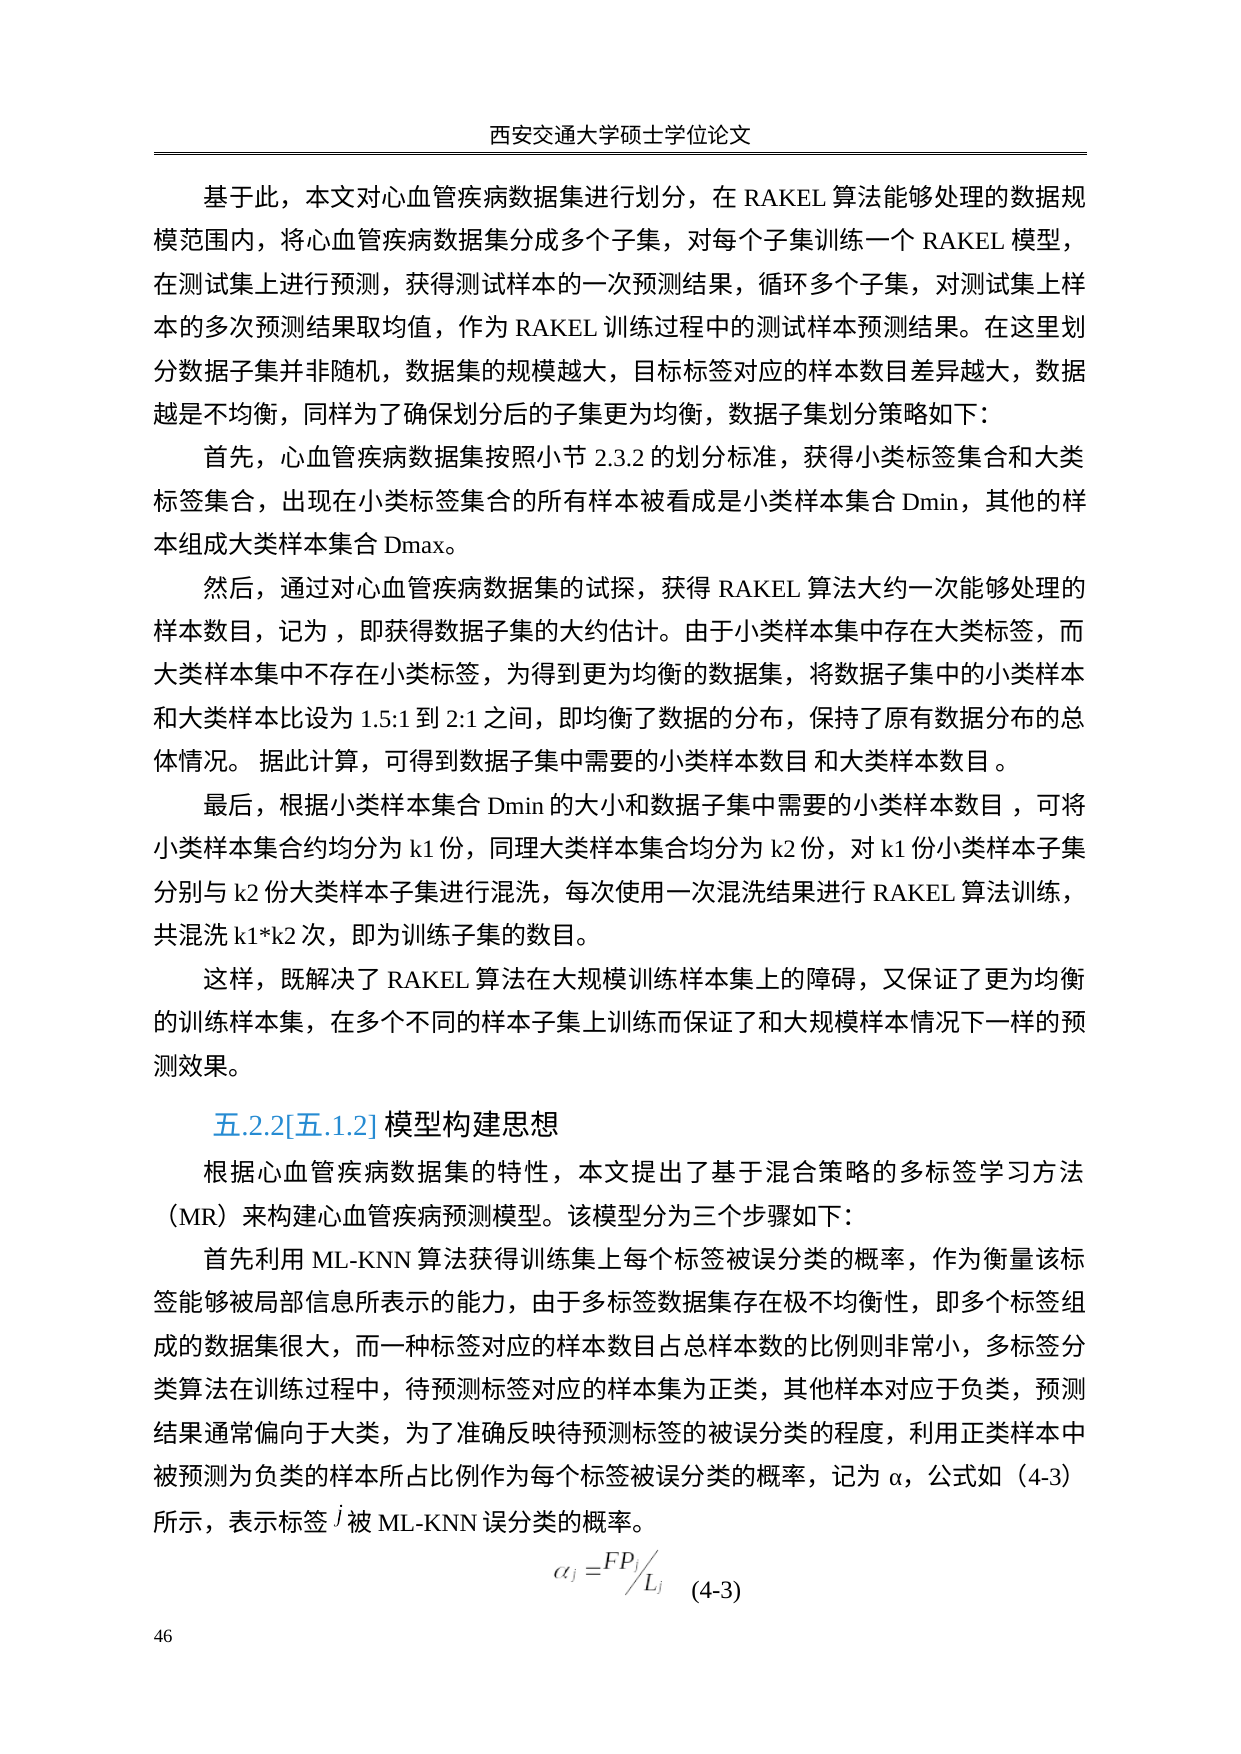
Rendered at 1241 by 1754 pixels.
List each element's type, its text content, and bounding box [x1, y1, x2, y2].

text 这样，既解决了RAKEL算法在大规模训练样本集上的障碍，又保证了更为均衡的训练样本集，在多个不同的样本子集上训练而保证了和大规模样本情况下一样的预测效果。 [153, 959, 1087, 1082]
text 最后，根据小类样本集合Dmin的大小和数据子集中需要的小类样本数目 ，可将小类样本集合约均分为k1份，同理大类样本集合均分为k2份，对k1份小类样本子集分别与k2份大类样本子集进行混洗，每次使用一次混洗结果进行RAKEL算法训练，共混洗k1*k2次，即为训练子集的数目。 [153, 785, 1087, 952]
text 根据心血管疾病数据集的特性，本文提出了基于混合策略的多标签学习方法（MR）来构建心血管疾病预测模型。该模型分为三个步骤如下： [153, 1153, 1087, 1232]
text 首先利用ML-KNN算法获得训练集上每个标签被误分类的概率，作为衡量该标签能够被局部信息所表示的能力，由于多标签数据集存在极不均衡性，即多个标签组成的数据集很大，而一种标签对应的样本数目占总样本数的比例则非常小，多标签分类算法在训练过程中，待预测标签对应的样本集为正类，其他样本对应于负类，预测结果通常偏向于大类，为了准确反映待预测标签的被误分类的程度，利用正类样本中被预测为负类的样本所占比例作为每个标签被误分类的概率，记为α，公式如（4-3）所示，表示标签被ML-KNN误分类的概率。 [153, 1239, 1087, 1539]
text 然后，通过对心血管疾病数据集的试探，获得RAKEL算法大约一次能够处理的样本数目，记为 ，即获得数据子集的大约估计。由于小类样本集中存在大类标签，而大类样本集中不存在小类标签，为得到更为均衡的数据集，将数据子集中的小类样本和大类样本比设为1.5:1到2:1之间，即均衡了数据的分布，保持了原有数据分布的总体情况。 据此计算，可得到数据子集中需要的小类样本数目 和大类样本数目 。 [153, 568, 1087, 778]
text 基于此，本文对心血管疾病数据集进行划分，在RAKEL算法能够处理的数据规模范围内，将心血管疾病数据集分成多个子集，对每个子集训练一个RAKEL模型，在测试集上进行预测，获得测试样本的一次预测结果，循环多个子集，对测试集上样本的多次预测结果取均值，作为RAKEL训练过程中的测试样本预测结果。在这里划分数据子集并非随机，数据集的规模越大，目标标签对应的样本数目差异越大，数据越是不均衡，同样为了确保划分后的子集更为均衡，数据子集划分策略如下： [153, 177, 1087, 431]
text 首先，心血管疾病数据集按照小节2.3.2的划分标准，获得小类标签集合和大类标签集合，出现在小类标签集合的所有样本被看成是小类样本集合Dmin，其他的样本组成大类样本集合Dmax。 [153, 438, 1087, 561]
text (4-3) [153, 1546, 1087, 1604]
subtitle 模型构建思想 [153, 1102, 1087, 1144]
